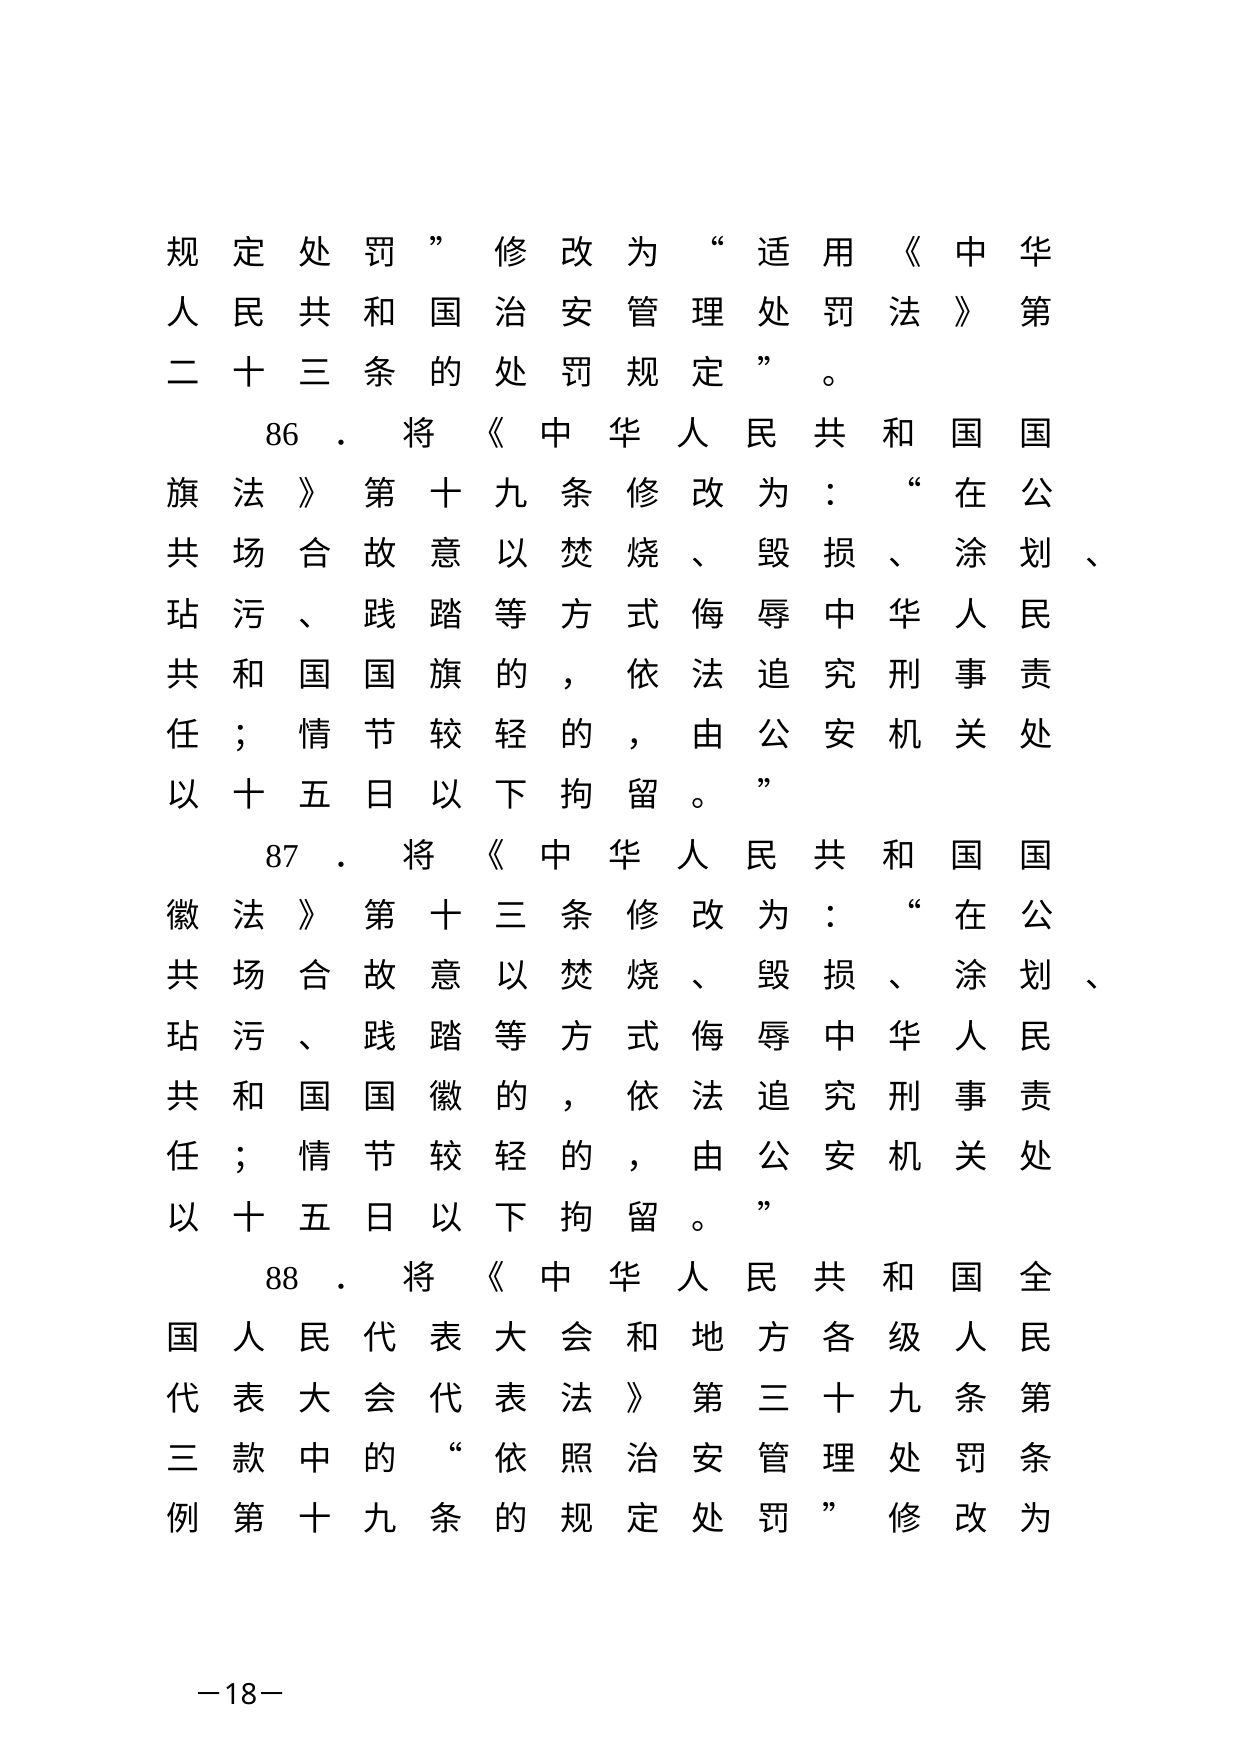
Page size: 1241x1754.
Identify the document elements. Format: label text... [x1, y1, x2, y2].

text 86．将《中华人民共和国国旗法》第十九条修改为：“在公共场合故意以焚烧、毁损、涂划、玷污、践踏等方式侮辱中华人民共和国国旗的，依法追究刑事责任；情节较轻的，由公安机关处以十五日以下拘留。” [167, 400, 1085, 822]
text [167, 1245, 1085, 1546]
text 87．将《中华人民共和国国徽法》第十三条修改为：“在公共场合故意以焚烧、毁损、涂划、玷污、践踏等方式侮辱中华人民共和国国徽的，依法追究刑事责任；情节较轻的，由公安机关处以十五日以下拘留。” [167, 822, 1085, 1245]
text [167, 219, 1085, 400]
